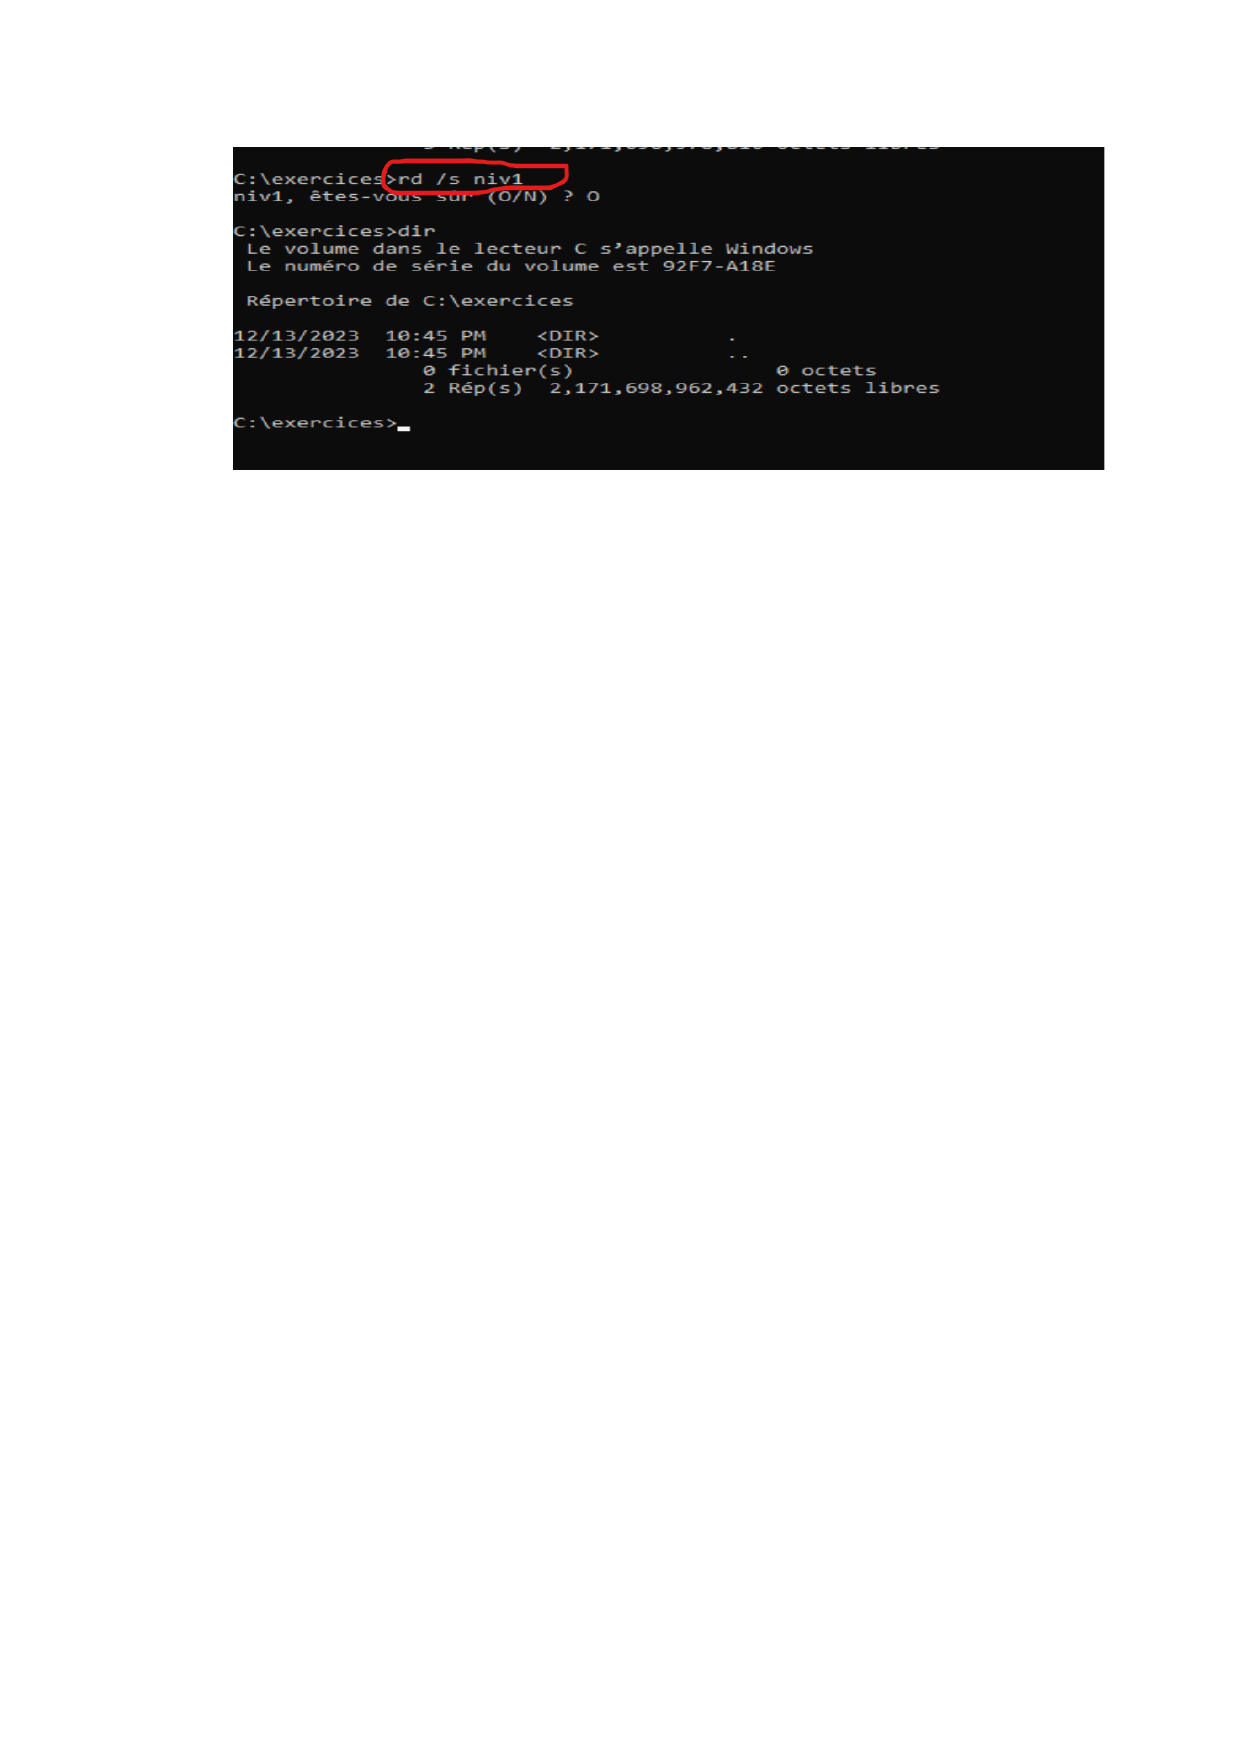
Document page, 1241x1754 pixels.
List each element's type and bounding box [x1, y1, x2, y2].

picture [233, 147, 1105, 470]
